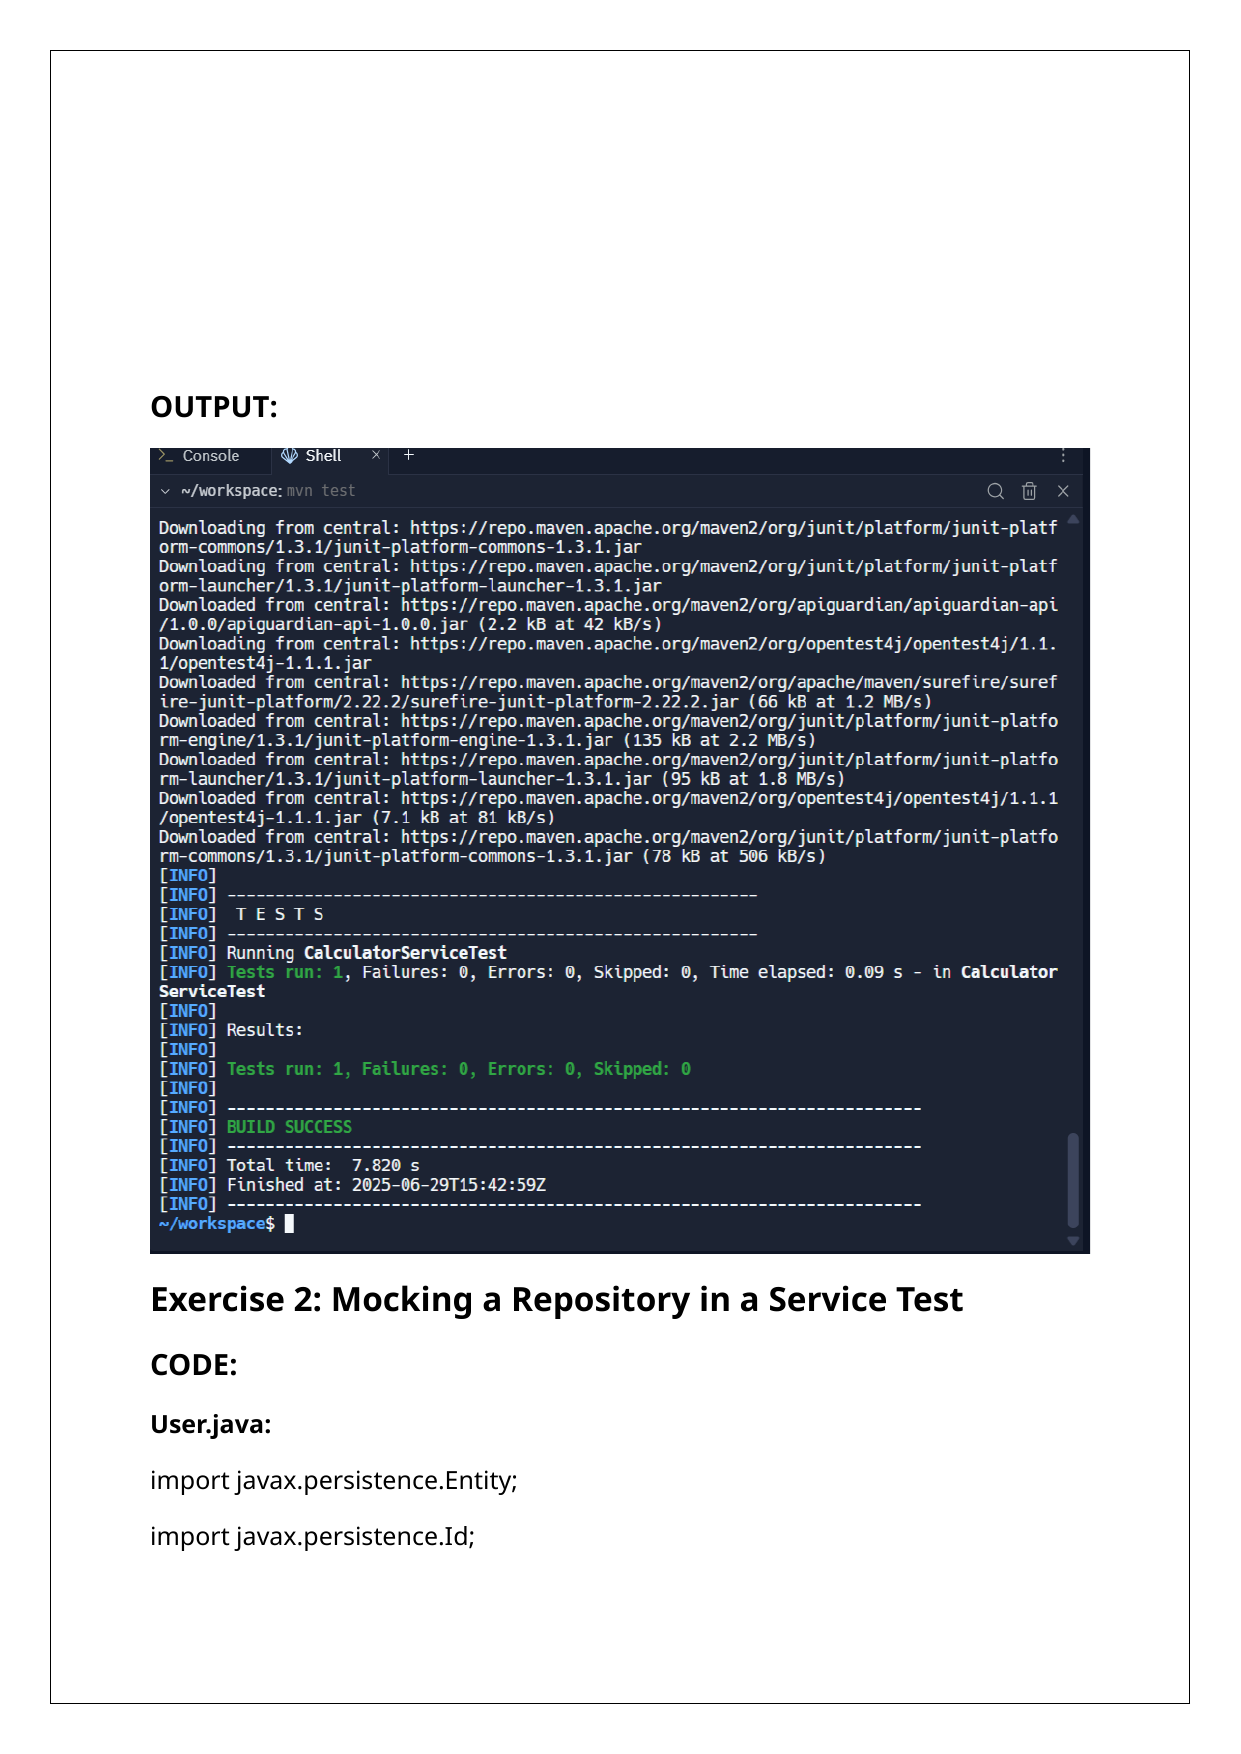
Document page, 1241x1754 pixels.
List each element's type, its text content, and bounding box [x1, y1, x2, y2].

text OUTPUT: [150, 386, 1090, 426]
text CODE: [150, 1344, 1090, 1384]
text Exercise 2: Mocking a Repository in a Service Test [150, 1275, 1090, 1321]
text import javax.persistence.Id; [150, 1518, 1090, 1552]
text import javax.persistence.Entity; [150, 1462, 1090, 1496]
picture [150, 448, 1091, 1254]
text User.java: [150, 1406, 1090, 1441]
